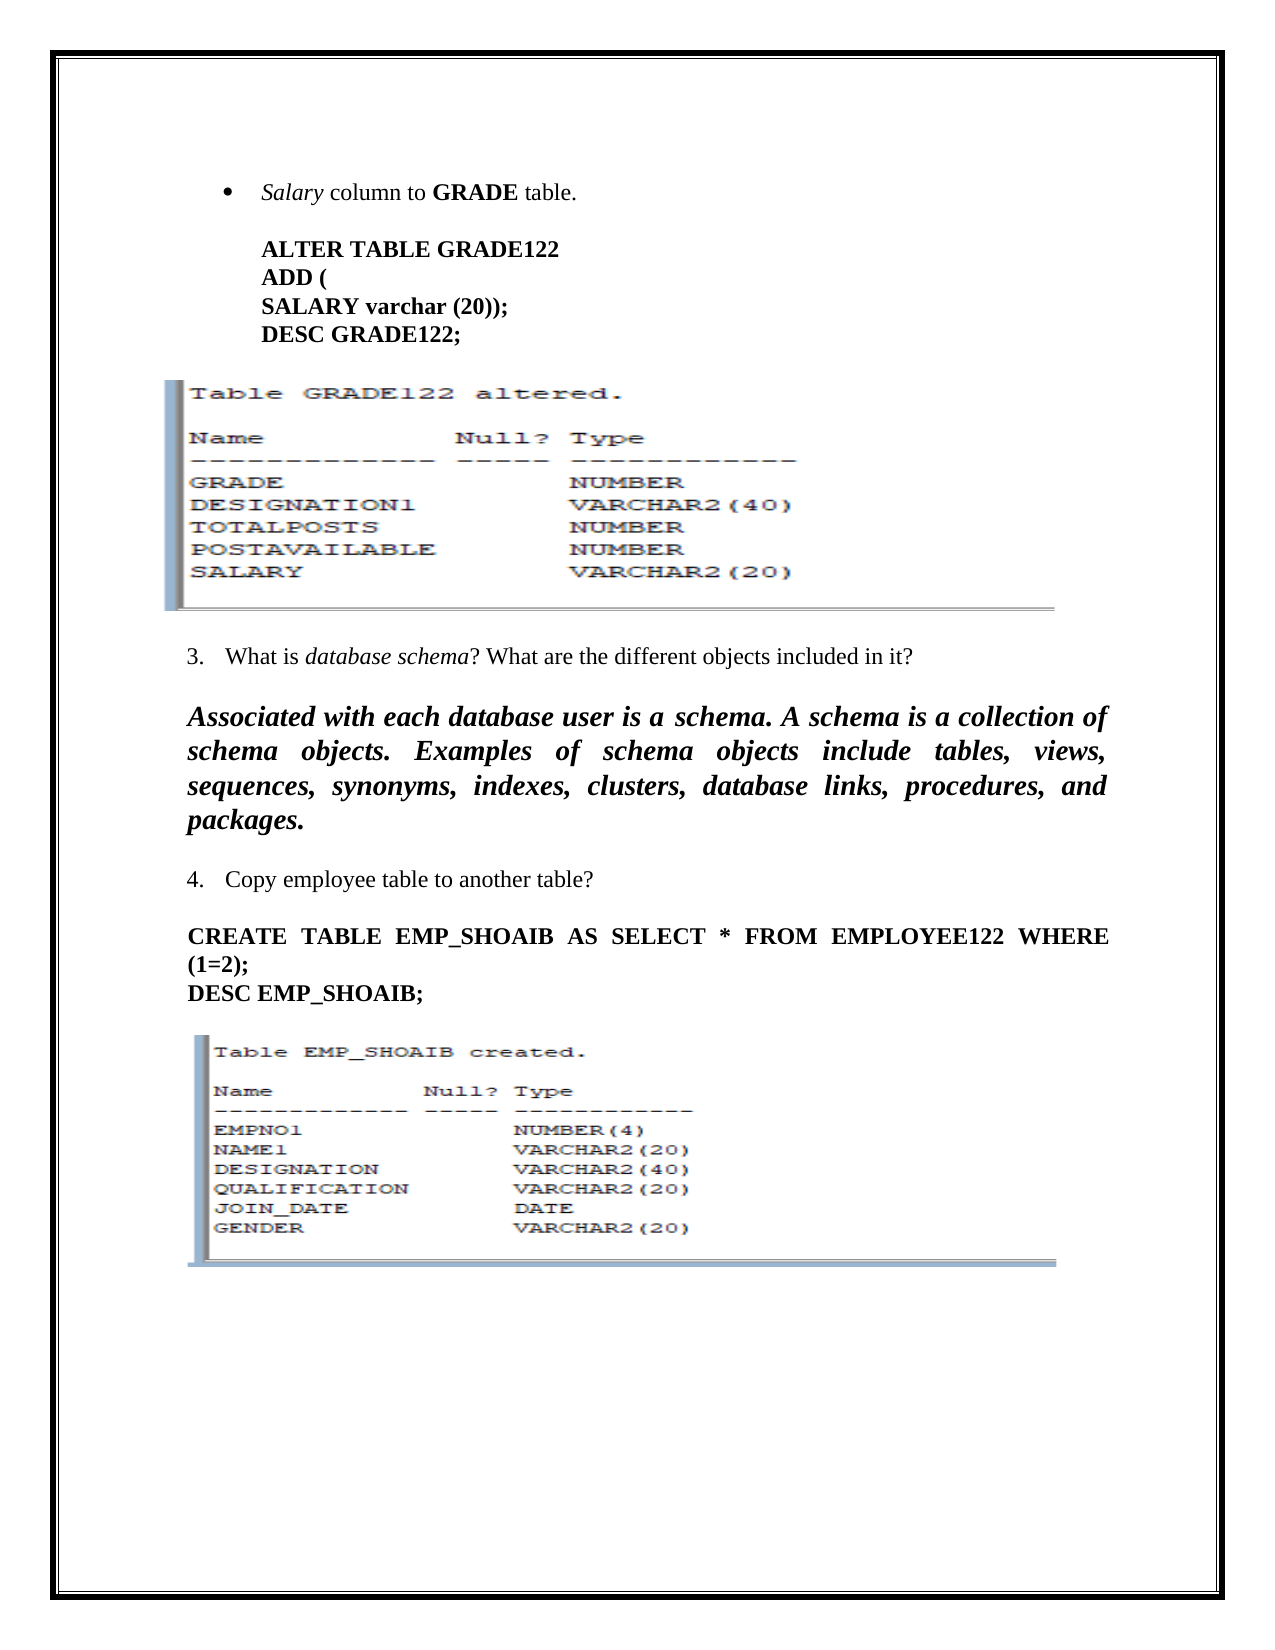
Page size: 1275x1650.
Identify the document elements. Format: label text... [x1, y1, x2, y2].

list DESC GRADE122; [261, 320, 1111, 348]
list DESC EMP_SHOAIB; [187, 979, 1111, 1006]
list Copy employee table to another table? [186, 865, 1111, 893]
list Associated with each database user is a schema. A schema is a collection of schema objects. Examples of schema objects include tables, views, sequences, synonyms, indexes, clusters, database links, procedures, and packages. [187, 699, 1111, 836]
list What is database schema? What are the different objects included in it? [186, 642, 1111, 670]
picture [150, 380, 1055, 611]
list Salary column to GRADE table. [223, 178, 1111, 206]
list SALARY varchar (20)); [261, 292, 1111, 319]
list ALTER TABLE GRADE122 [261, 235, 1111, 263]
list ADD ( [261, 263, 1111, 291]
picture [187, 1035, 1057, 1267]
list CREATE TABLE EMP_SHOAIB AS SELECT * FROM EMPLOYEE122 WHERE (1=2); [187, 922, 1111, 978]
